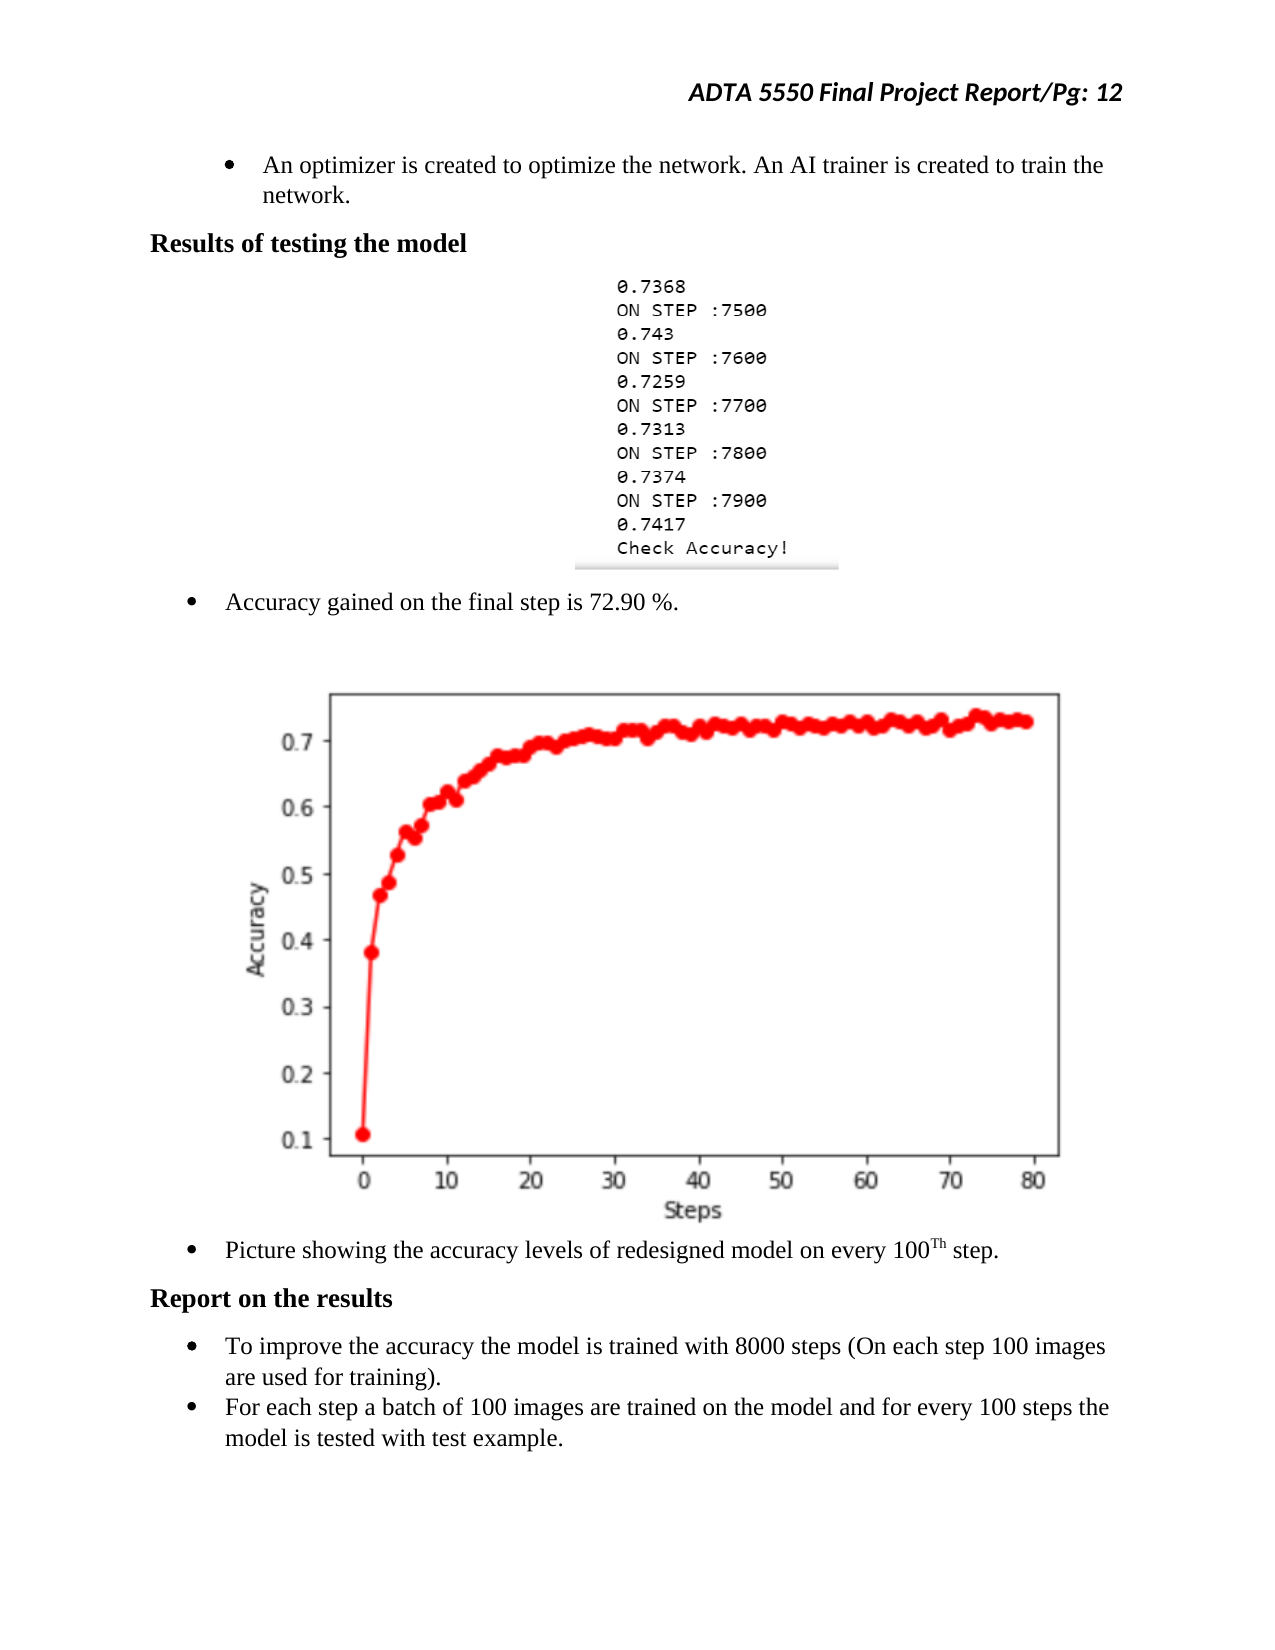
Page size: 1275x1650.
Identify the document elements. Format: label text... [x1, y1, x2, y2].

picture [575, 277, 839, 570]
list For each step a batch of 100 images are trained on the model and for every 100 steps the model is tested with test example. [187, 1392, 1125, 1451]
list To improve the accuracy the model is trained with 8000 steps (On each step 100 images are used for training). [187, 1331, 1125, 1391]
text Report on the results [150, 1282, 1125, 1313]
picture [225, 678, 1076, 1234]
list An optimizer is created to optimize the network. An AI trainer is created to train the network. [225, 150, 1125, 209]
list Picture showing the accuracy levels of redesigned model on every 100Th step. [187, 1235, 1125, 1263]
text Results of testing the model [150, 227, 1125, 259]
list Accuracy gained on the final step is 72.90 %. [187, 587, 1125, 616]
